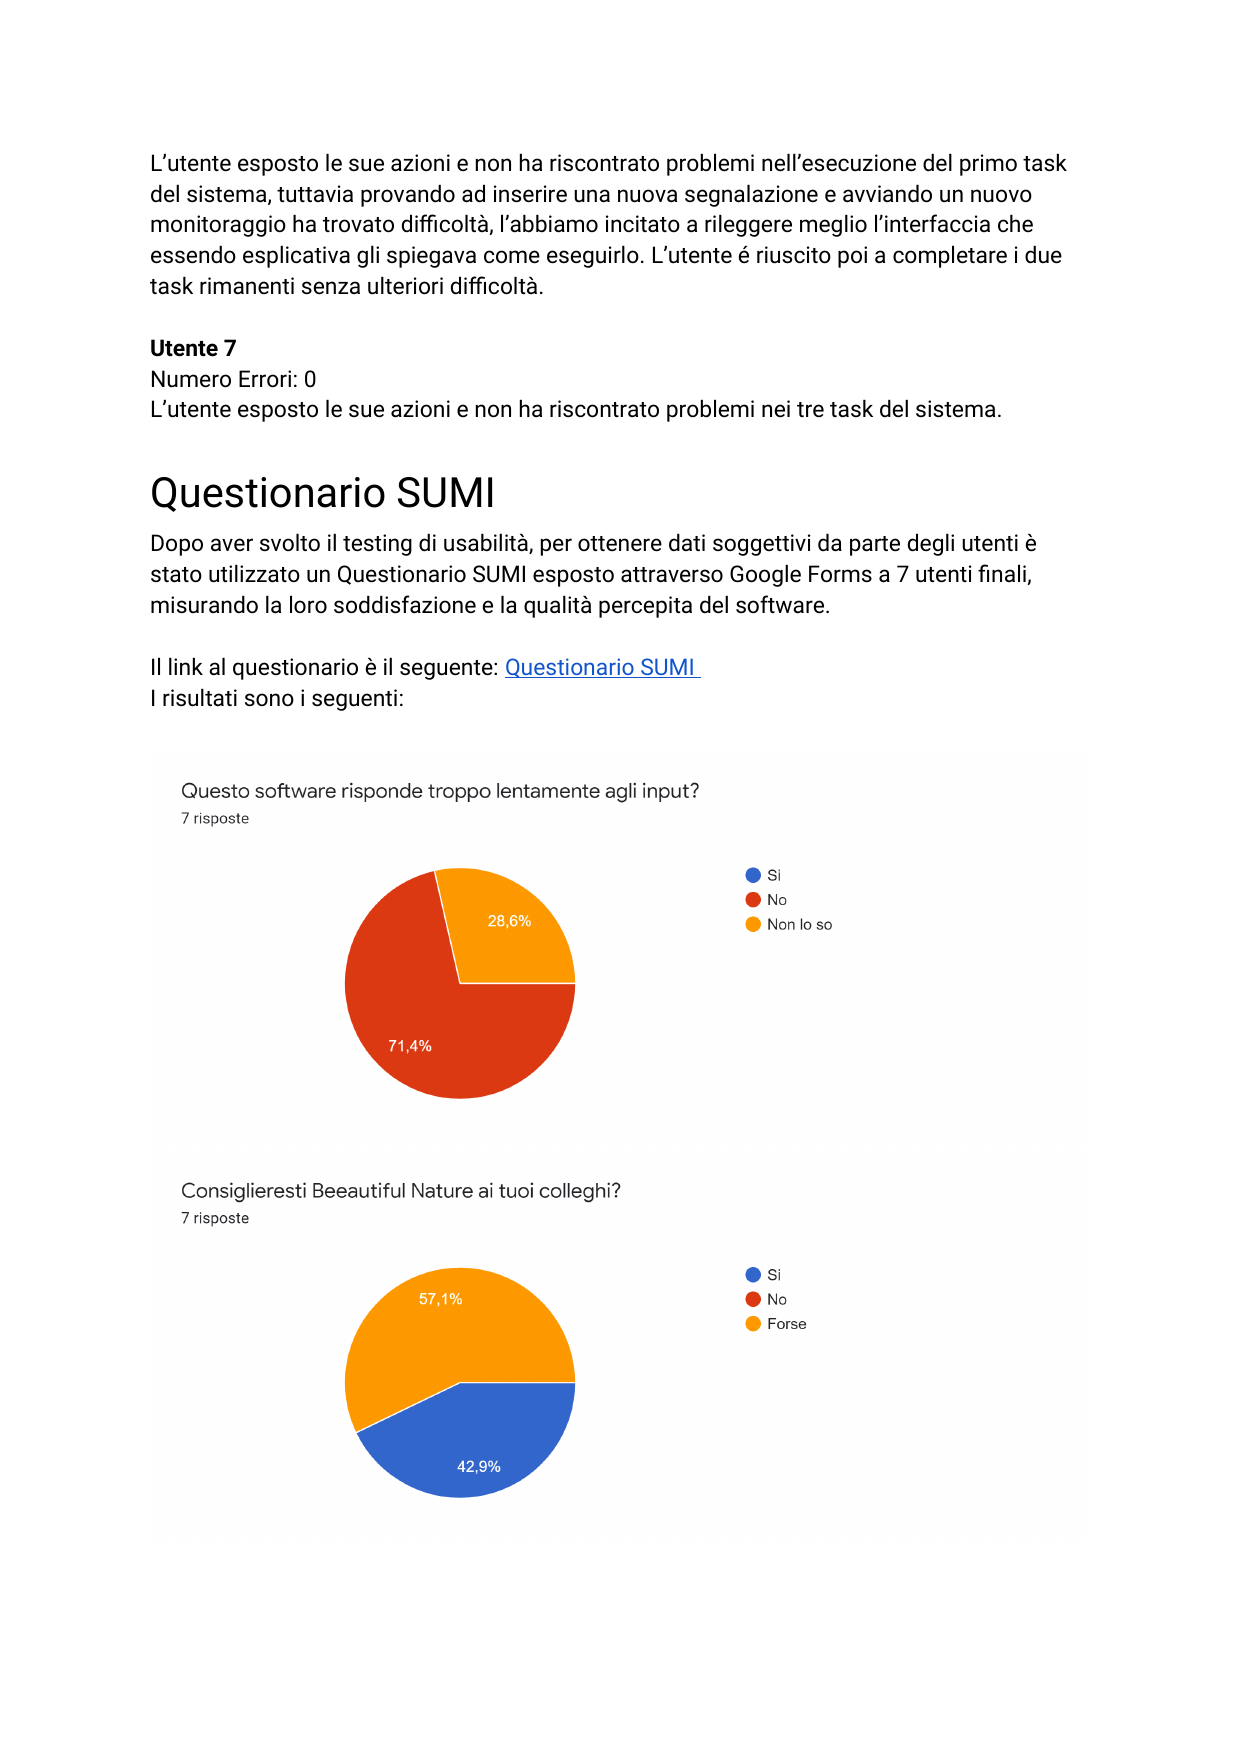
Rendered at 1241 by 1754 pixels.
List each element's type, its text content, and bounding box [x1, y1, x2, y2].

subtitle Questionario SUMI [150, 469, 1090, 518]
text L’utente esposto le sue azioni e non ha riscontrato problemi nei tre task del sistema. [150, 397, 1090, 423]
text I risultati sono i seguenti: [150, 685, 1090, 712]
text Il link al questionario è il seguente: Questionario SUMI [150, 654, 1090, 681]
picture [150, 746, 1091, 1143]
picture [150, 1146, 1091, 1542]
text Numero Errori: 0 [150, 366, 1090, 393]
text L’utente esposto le sue azioni e non ha riscontrato problemi nell’esecuzione del primo task del sistema, tuttavia provando ad inserire una nuova segnalazione e avviando un nuovo monitoraggio ha trovato difficoltà, l’abbiamo incitato a rileggere meglio l’interfaccia che essendo esplicativa gli spiegava come eseguirlo. L’utente é riuscito poi a completare i due task rimanenti senza ulteriori difficoltà. [150, 150, 1090, 300]
text Utente 7 [150, 335, 1090, 362]
text Dopo aver svolto il testing di usabilità, per ottenere dati soggettivi da parte degli utenti è stato utilizzato un Questionario SUMI esposto attraverso Google Forms a 7 utenti finali, misurando la loro soddisfazione e la qualità percepita del software. [150, 531, 1090, 619]
